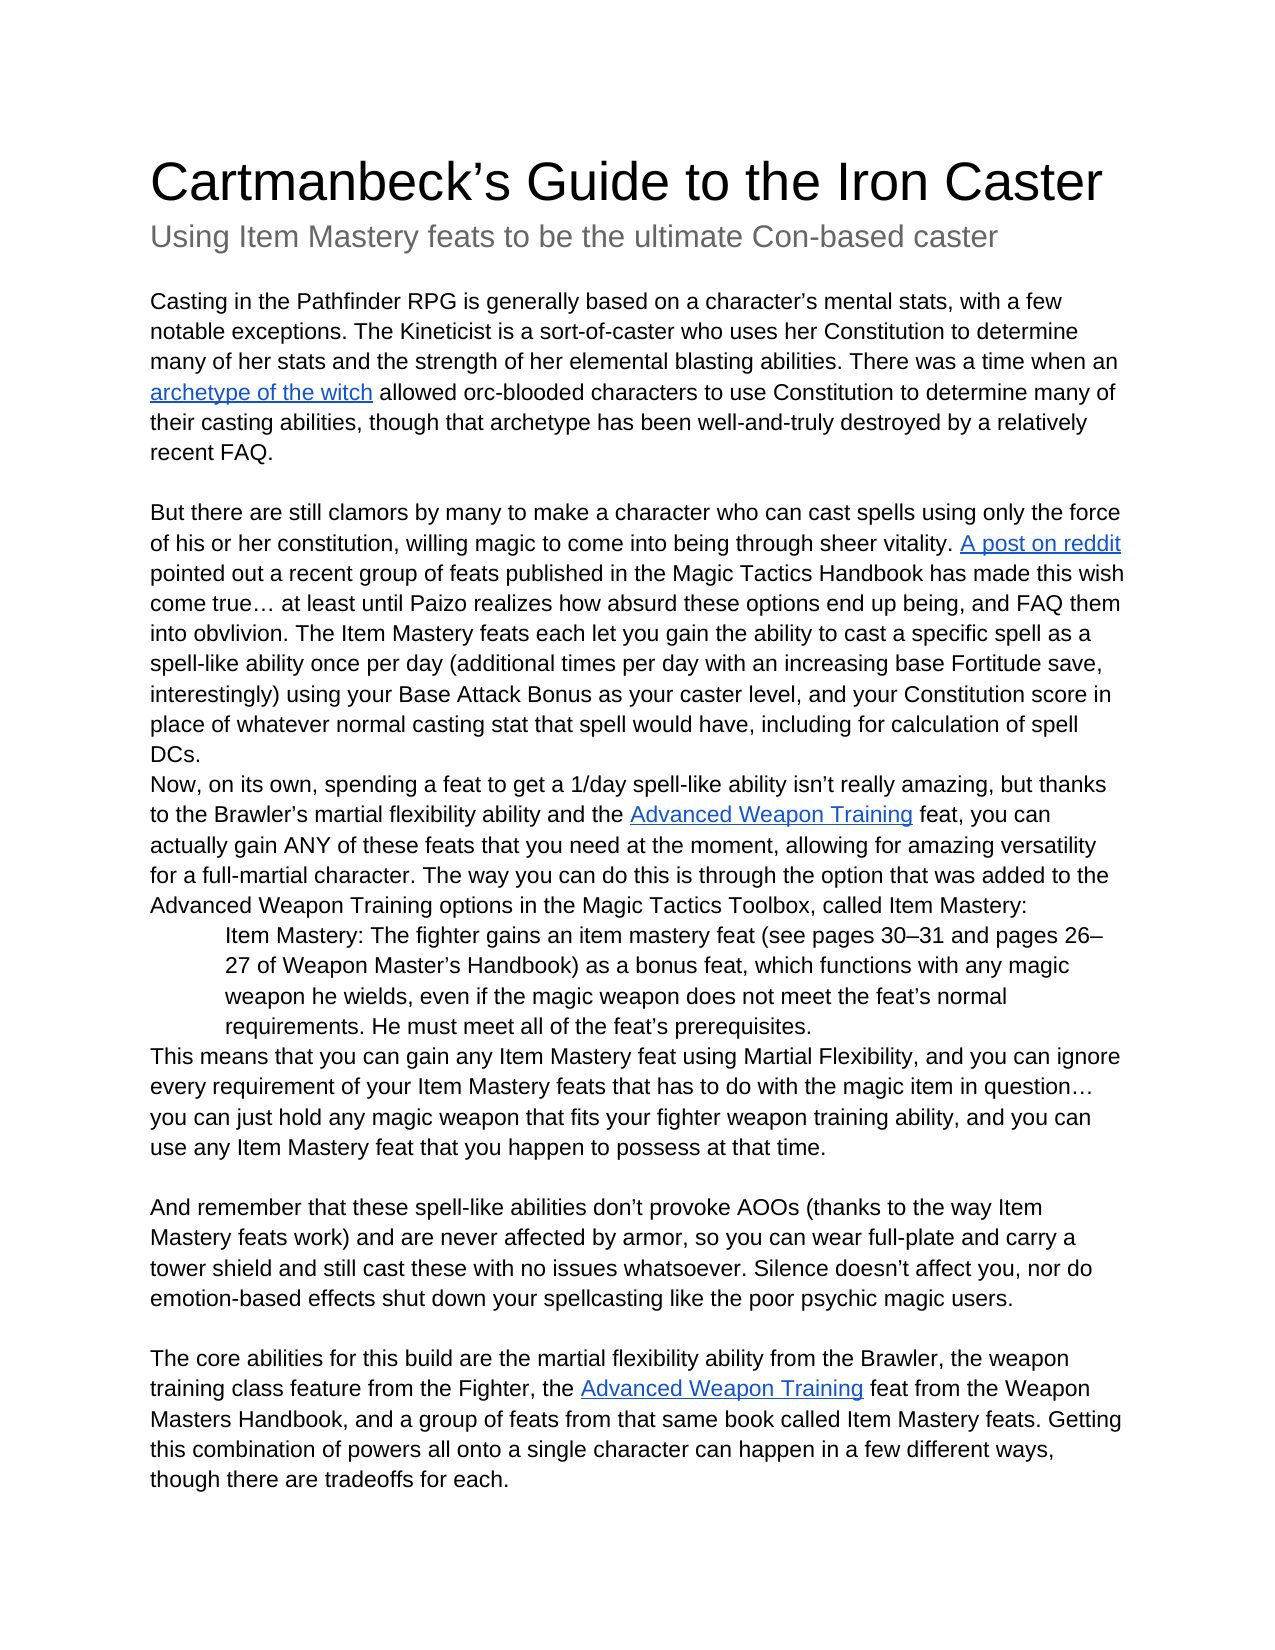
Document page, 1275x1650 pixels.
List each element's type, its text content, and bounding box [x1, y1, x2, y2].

text Casting in the Pathfinder RPG is generally based on a character’s mental stats, with a few notable exceptions. The Kineticist is a sort-of-caster who uses her Constitution to determine many of her stats and the strength of her elemental blasting abilities. There was a time when an archetype of the witch allowed orc-blooded characters to use Constitution to determine many of their casting abilities, though that archetype has been well-and-truly destroyed by a relatively recent FAQ. [150, 288, 1125, 465]
text The core abilities for this build are the martial flexibility ability from the Brawler, the weapon training class feature from the Fighter, the Advanced Weapon Training feat from the Weapon Masters Handbook, and a group of feats from that same book called Item Mastery feats. Getting this combination of powers all onto a single character can happen in a few different ways, though there are tradeoffs for each. [150, 1345, 1125, 1492]
text This means that you can gain any Item Mastery feat using Martial Flexibility, and you can ignore every requirement of your Item Mastery feats that has to do with the magic item in question… you can just hold any magic weapon that fits your fighter weapon training ability, and you can use any Item Mastery feat that you happen to possess at that time. [150, 1043, 1125, 1160]
subtitle Using Item Mastery feats to be the ultimate Con-based caster [150, 218, 1125, 254]
text Item Mastery: The fighter gains an item mastery feat (see pages 30–31 and pages 26–27 of Weapon Master’s Handbook) as a bonus feat, which functions with any magic weapon he wields, even if the magic weapon does not meet the feat’s normal requirements. He must meet all of the feat’s prerequisites. [225, 922, 1125, 1039]
text Now, on its own, spending a feat to get a 1/day spell-like ability isn’t really amazing, but thanks to the Brawler’s martial flexibility ability and the Advanced Weapon Training feat, you can actually gain ANY of these feats that you need at the moment, allowing for amazing versatility for a full-martial character. The way you can do this is through the option that was added to the Advanced Weapon Training options in the Magic Tactics Toolbox, called Item Mastery: [150, 771, 1125, 918]
text But there are still clamors by many to make a character who can cast spells using only the force of his or her constitution, willing magic to come into being through sheer vitality. A post on reddit pointed out a recent group of feats published in the Magic Tactics Handbook has made this wish come true… at least until Paizo realizes how absurd these options end up being, and FAQ them into obvlivion. The Item Mastery feats each let you gain the ability to cast a specific spell as a spell-like ability once per day (additional times per day with an increasing base Fortitude save, interestingly) using your Base Attack Bonus as your caster level, and your Constitution score in place of whatever normal casting stat that spell would have, including for calculation of spell DCs. [150, 499, 1125, 767]
text And remember that these spell-like abilities don’t provoke AOOs (thanks to the way Item Mastery feats work) and are never affected by armor, so you can wear full-plate and carry a tower shield and still cast these with no issues whatsoever. Silence doesn’t affect you, nor do emotion-based effects shut down your spellcasting like the poor psychic magic users. [150, 1194, 1125, 1311]
title Cartmanbeck’s Guide to the Iron Caster [150, 150, 1125, 212]
